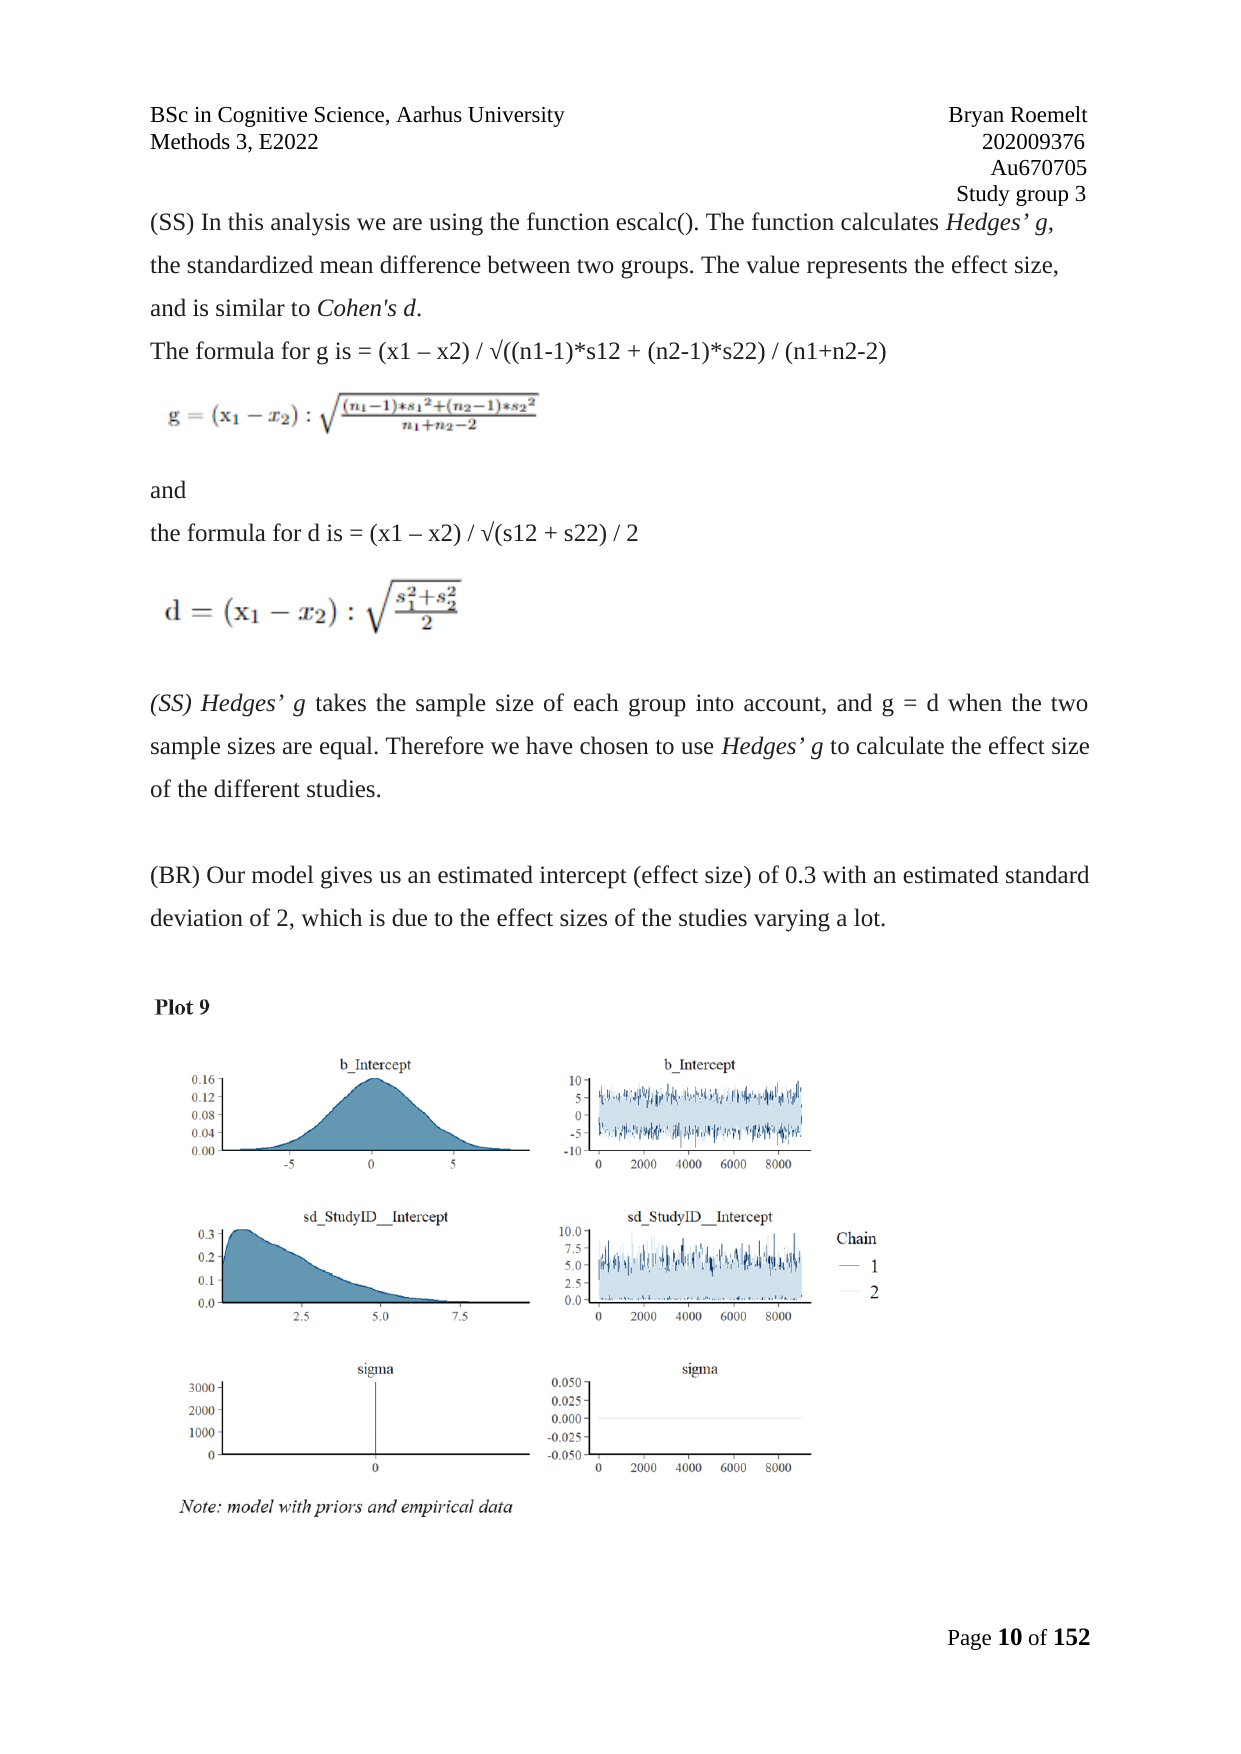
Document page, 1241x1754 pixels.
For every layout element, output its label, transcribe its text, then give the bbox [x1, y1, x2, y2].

text The formula for g is = (x1 – x2) / √((n1-1)*s12 + (n2-1)*s22) / (n1+n2-2) [150, 336, 1090, 365]
text (SS) Hedges’ g takes the sample size of each group into account, and g = d when the two sample sizes are equal. Therefore we have chosen to use Hedges’ g to calculate the effect size of the different studies. [150, 688, 1090, 803]
picture [150, 989, 921, 1557]
picture [150, 561, 478, 674]
text the formula for d is = (x1 – x2) / √(s12 + s22) / 2 [150, 518, 1090, 547]
text and [150, 475, 1090, 503]
text (SS) In this analysis we are using the function escalc(). The function calculates Hedges’ g, the standardized mean difference between two groups. The value represents the effect size, and is similar to Cohen's d. [150, 207, 1090, 322]
text (BR) Our model gives us an estimated intercept (effect size) of 0.3 with an estimated standard deviation of 2, which is due to the effect sizes of the studies varying a lot. [150, 860, 1090, 932]
picture [150, 379, 548, 461]
